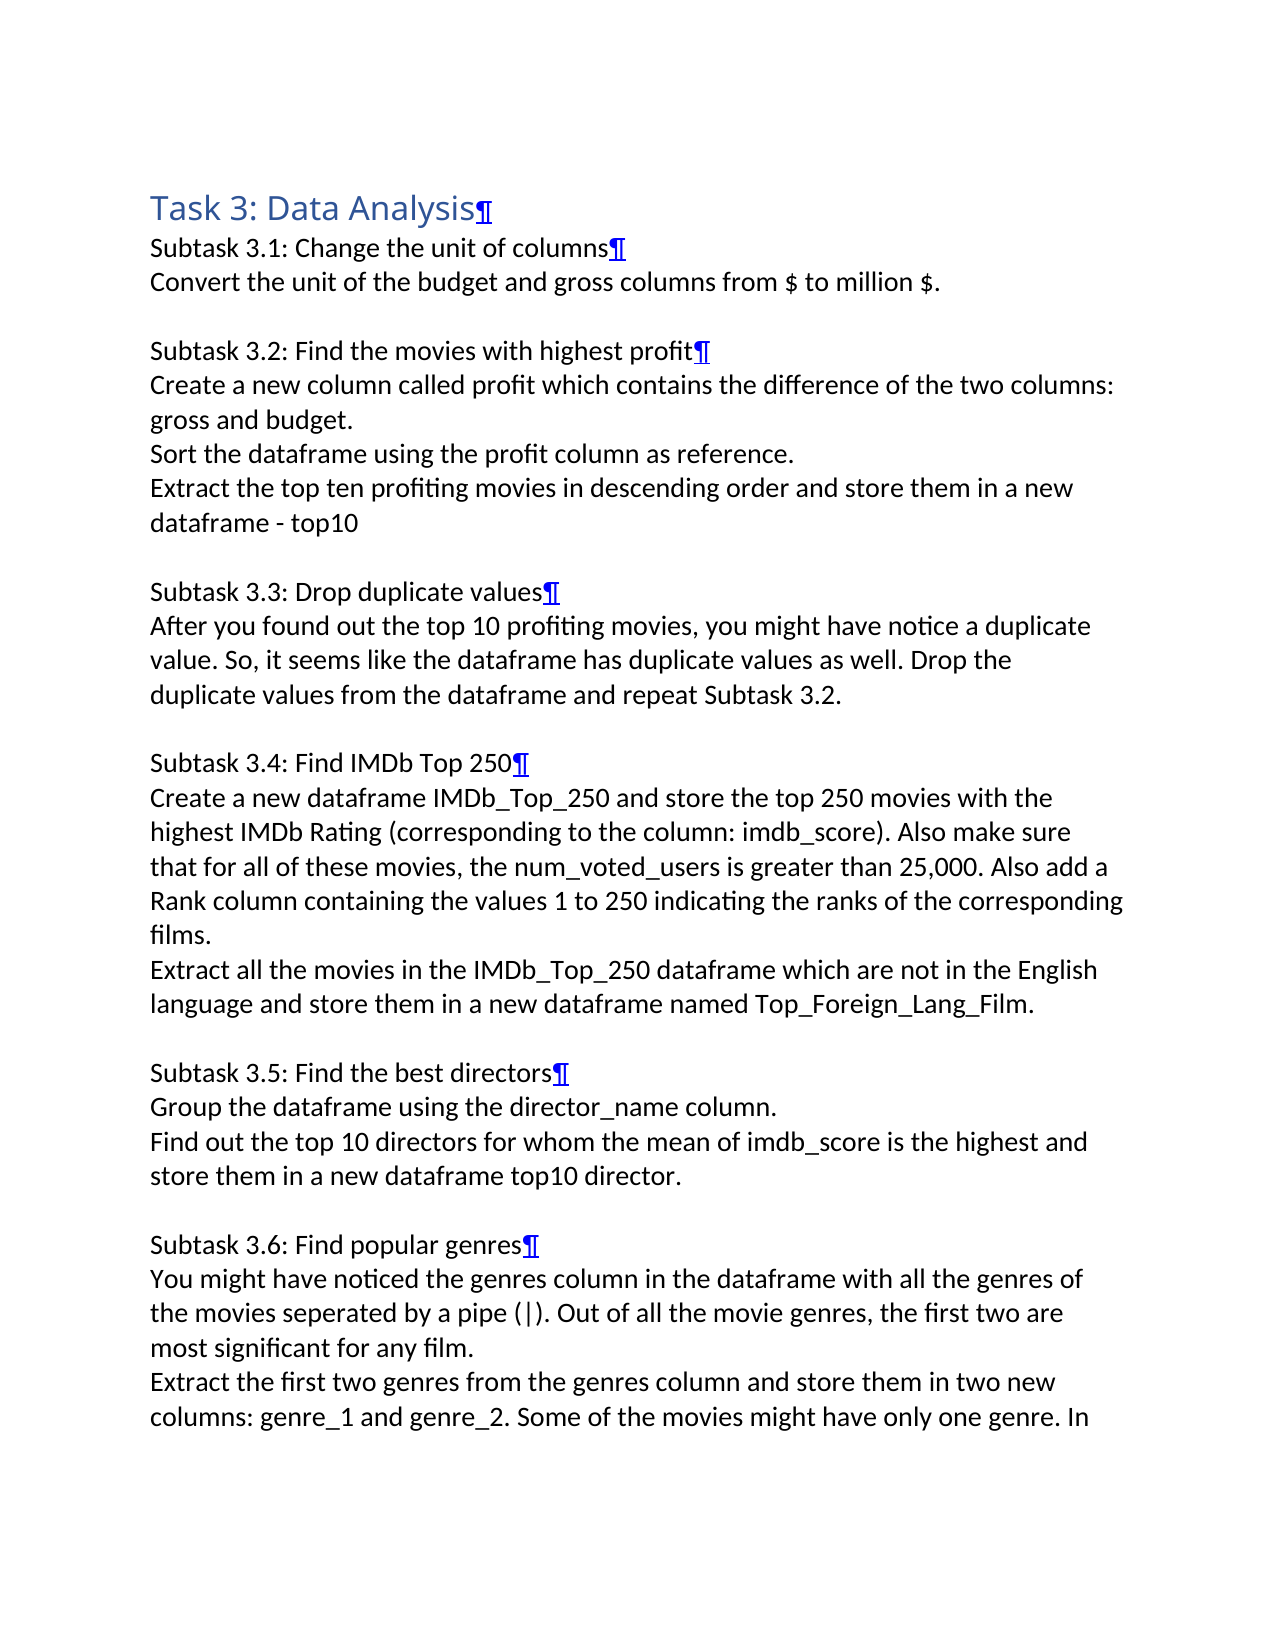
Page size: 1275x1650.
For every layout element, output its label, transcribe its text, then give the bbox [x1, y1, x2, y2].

text Sort the dataframe using the profit column as reference. [150, 436, 1125, 470]
text Subtask 3.6: Find popular genres¶ [150, 1227, 1125, 1261]
text Extract the top ten profiting movies in descending order and store them in a new dataframe - top10 [150, 470, 1125, 539]
text Subtask 3.2: Find the movies with highest profit¶ [150, 333, 1125, 367]
text Extract all the movies in the IMDb_Top_250 dataframe which are not in the English language and store them in a new dataframe named Top_Foreign_Lang_Film. [150, 952, 1125, 1020]
text Create a new dataframe IMDb_Top_250 and store the top 250 movies with the highest IMDb Rating (corresponding to the column: imdb_score). Also make sure that for all of these movies, the num_voted_users is greater than 25,000. Also add a Rank column containing the values 1 to 250 indicating the ranks of the corresponding films. [150, 780, 1125, 952]
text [150, 1364, 1125, 1433]
text Subtask 3.3: Drop duplicate values¶ [150, 573, 1125, 608]
text Find out the top 10 directors for whom the mean of imdb_score is the highest and store them in a new dataframe top10 director. [150, 1123, 1125, 1192]
text Convert the unit of the budget and gross columns from $ to million $. [150, 264, 1125, 298]
text Task 3: Data Analysis¶ [150, 184, 1125, 230]
text Subtask 3.1: Change the unit of columns¶ [150, 230, 1125, 264]
text You might have noticed the genres column in the dataframe with all the genres of the movies seperated by a pipe (|). Out of all the movie genres, the first two are most significant for any film. [150, 1261, 1125, 1364]
text Subtask 3.5: Find the best directors¶ [150, 1055, 1125, 1089]
text Subtask 3.4: Find IMDb Top 250¶ [150, 745, 1125, 780]
text After you found out the top 10 profiting movies, you might have notice a duplicate value. So, it seems like the dataframe has duplicate values as well. Drop the duplicate values from the dataframe and repeat Subtask 3.2. [150, 608, 1125, 711]
text Group the dataframe using the director_name column. [150, 1089, 1125, 1123]
text Create a new column called profit which contains the difference of the two columns: gross and budget. [150, 367, 1125, 436]
